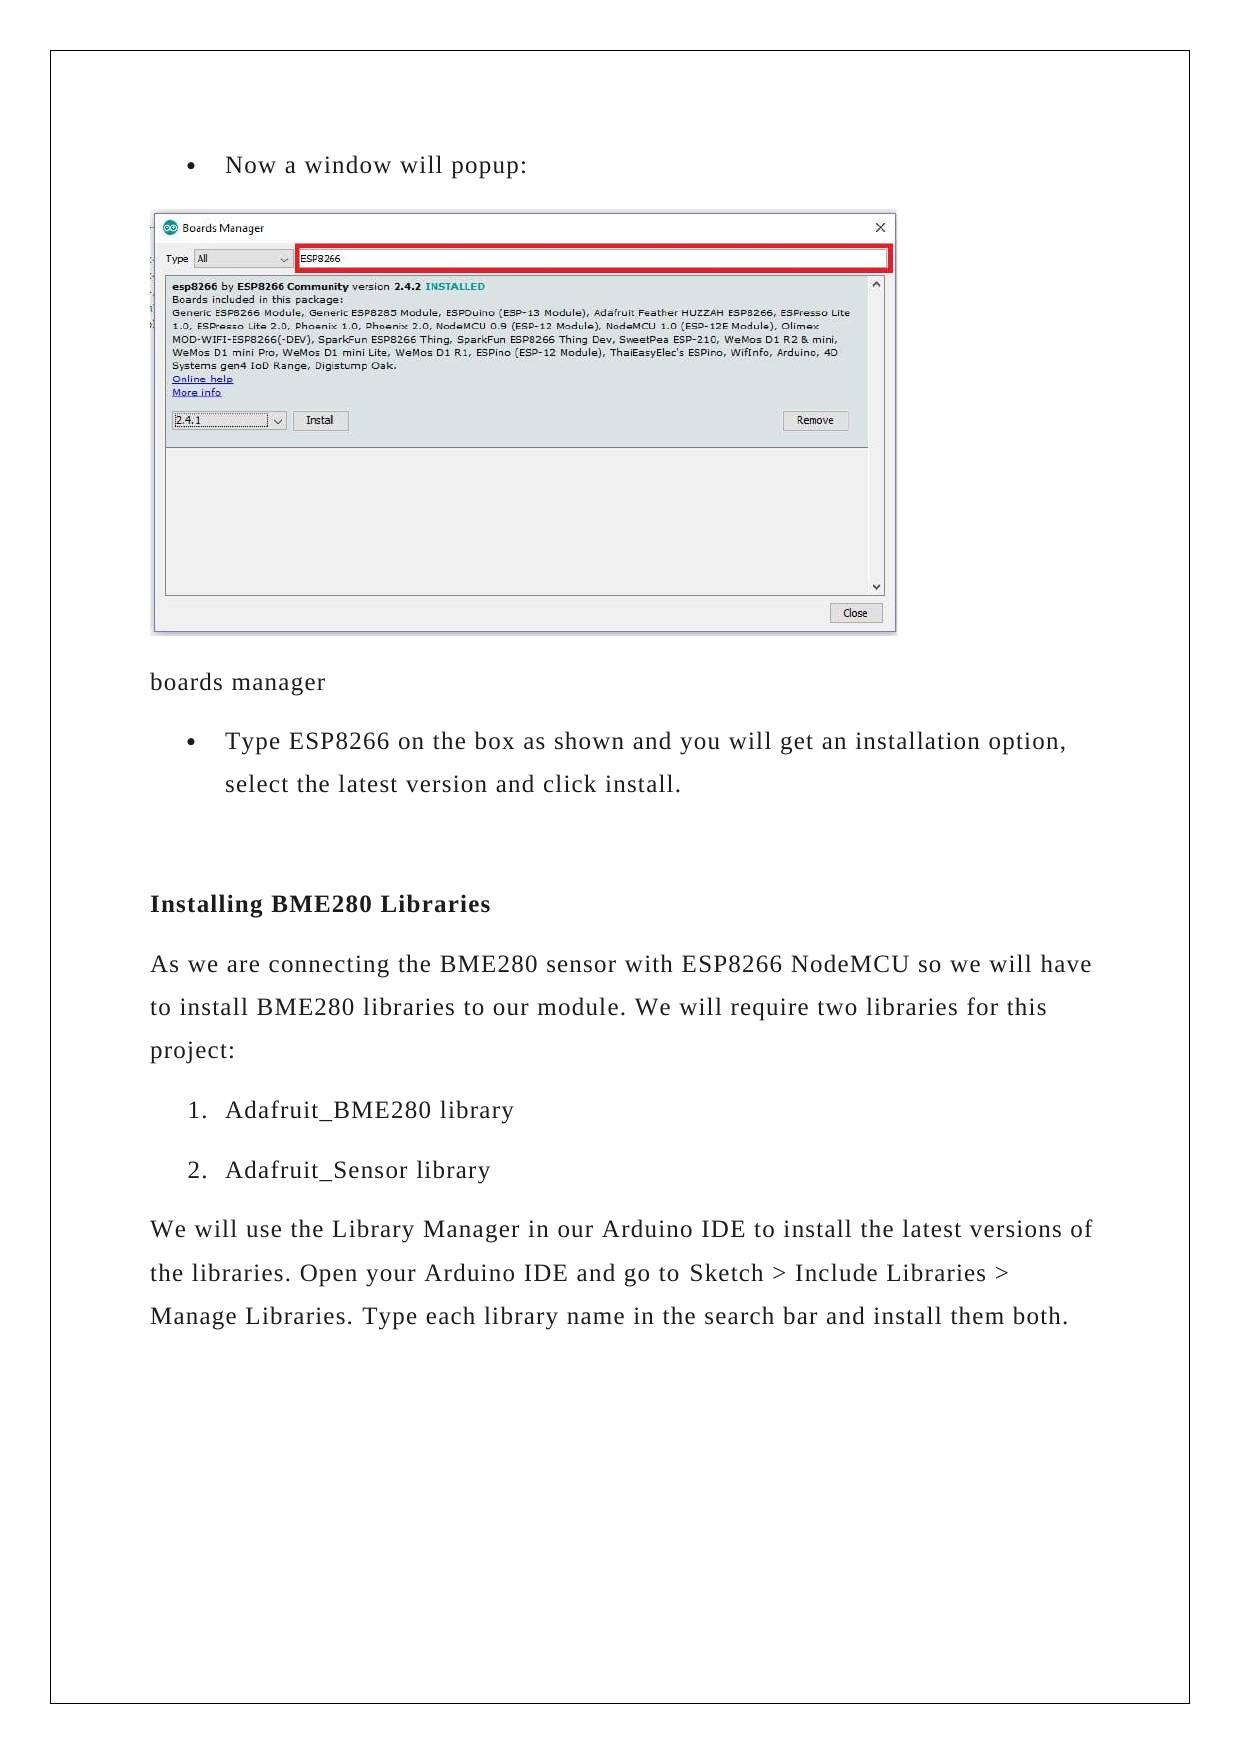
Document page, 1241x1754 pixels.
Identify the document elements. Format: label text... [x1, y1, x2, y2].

text boards manager [150, 667, 1097, 695]
list Adafruit_BME280 library [187, 1095, 1097, 1124]
picture [150, 209, 898, 636]
list Now a window will popup: [187, 150, 1097, 179]
text We will use the Library Manager in our Arduino IDE to install the latest versions of the libraries. Open your Arduino IDE and go to Sketch > Include Libraries > Manage Libraries. Type each library name in the search bar and install them both. [150, 1214, 1097, 1329]
text As we are connecting the BME280 sensor with ESP8266 NodeMCU so we will have to install BME280 libraries to our module. We will require two libraries for this project: [150, 949, 1097, 1064]
list Adafruit_Sensor library [187, 1155, 1097, 1183]
text Installing BME280 Libraries [150, 889, 1097, 918]
list Type ESP8266 on the box as shown and you will get an installation option, select the latest version and click install. [187, 726, 1097, 798]
